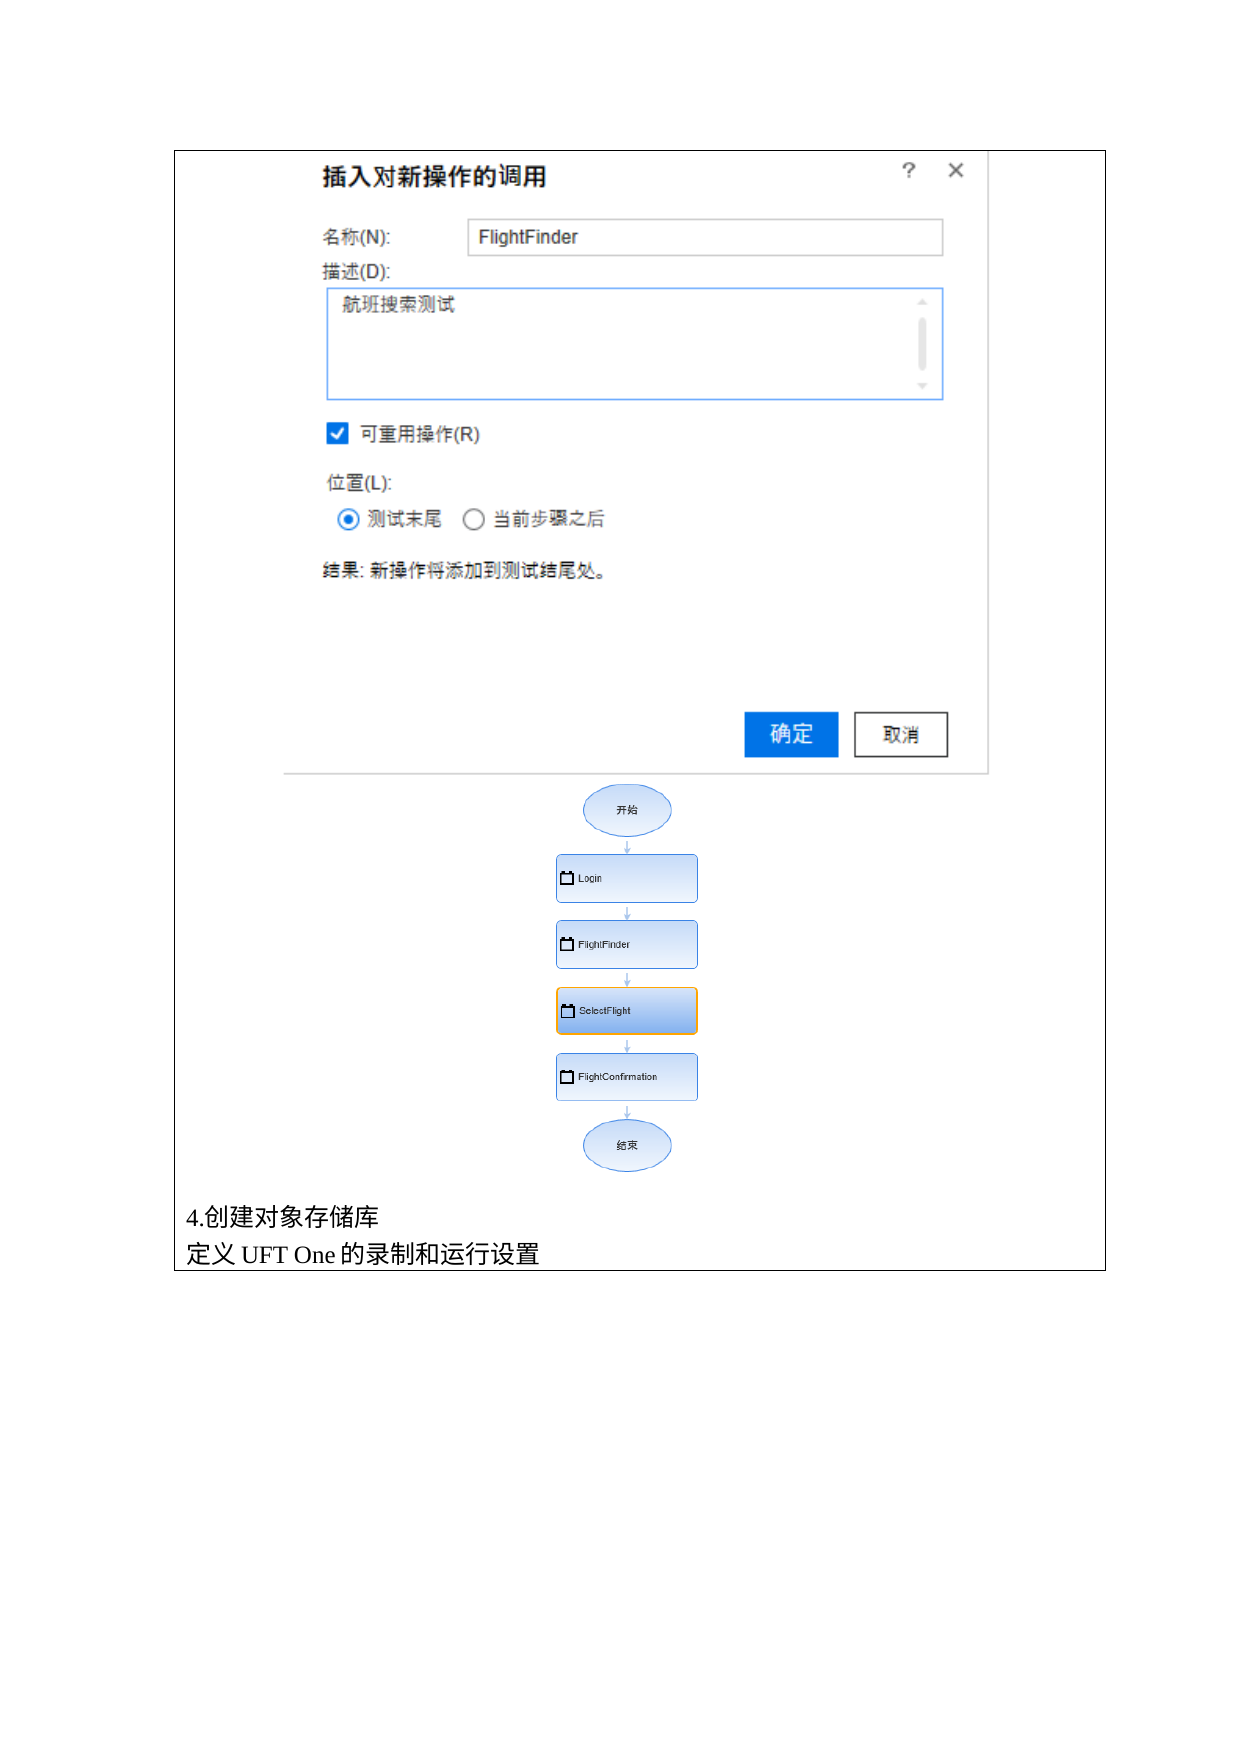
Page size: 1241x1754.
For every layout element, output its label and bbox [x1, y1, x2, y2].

table_cell [175, 151, 1105, 1270]
picture [283, 151, 997, 1198]
